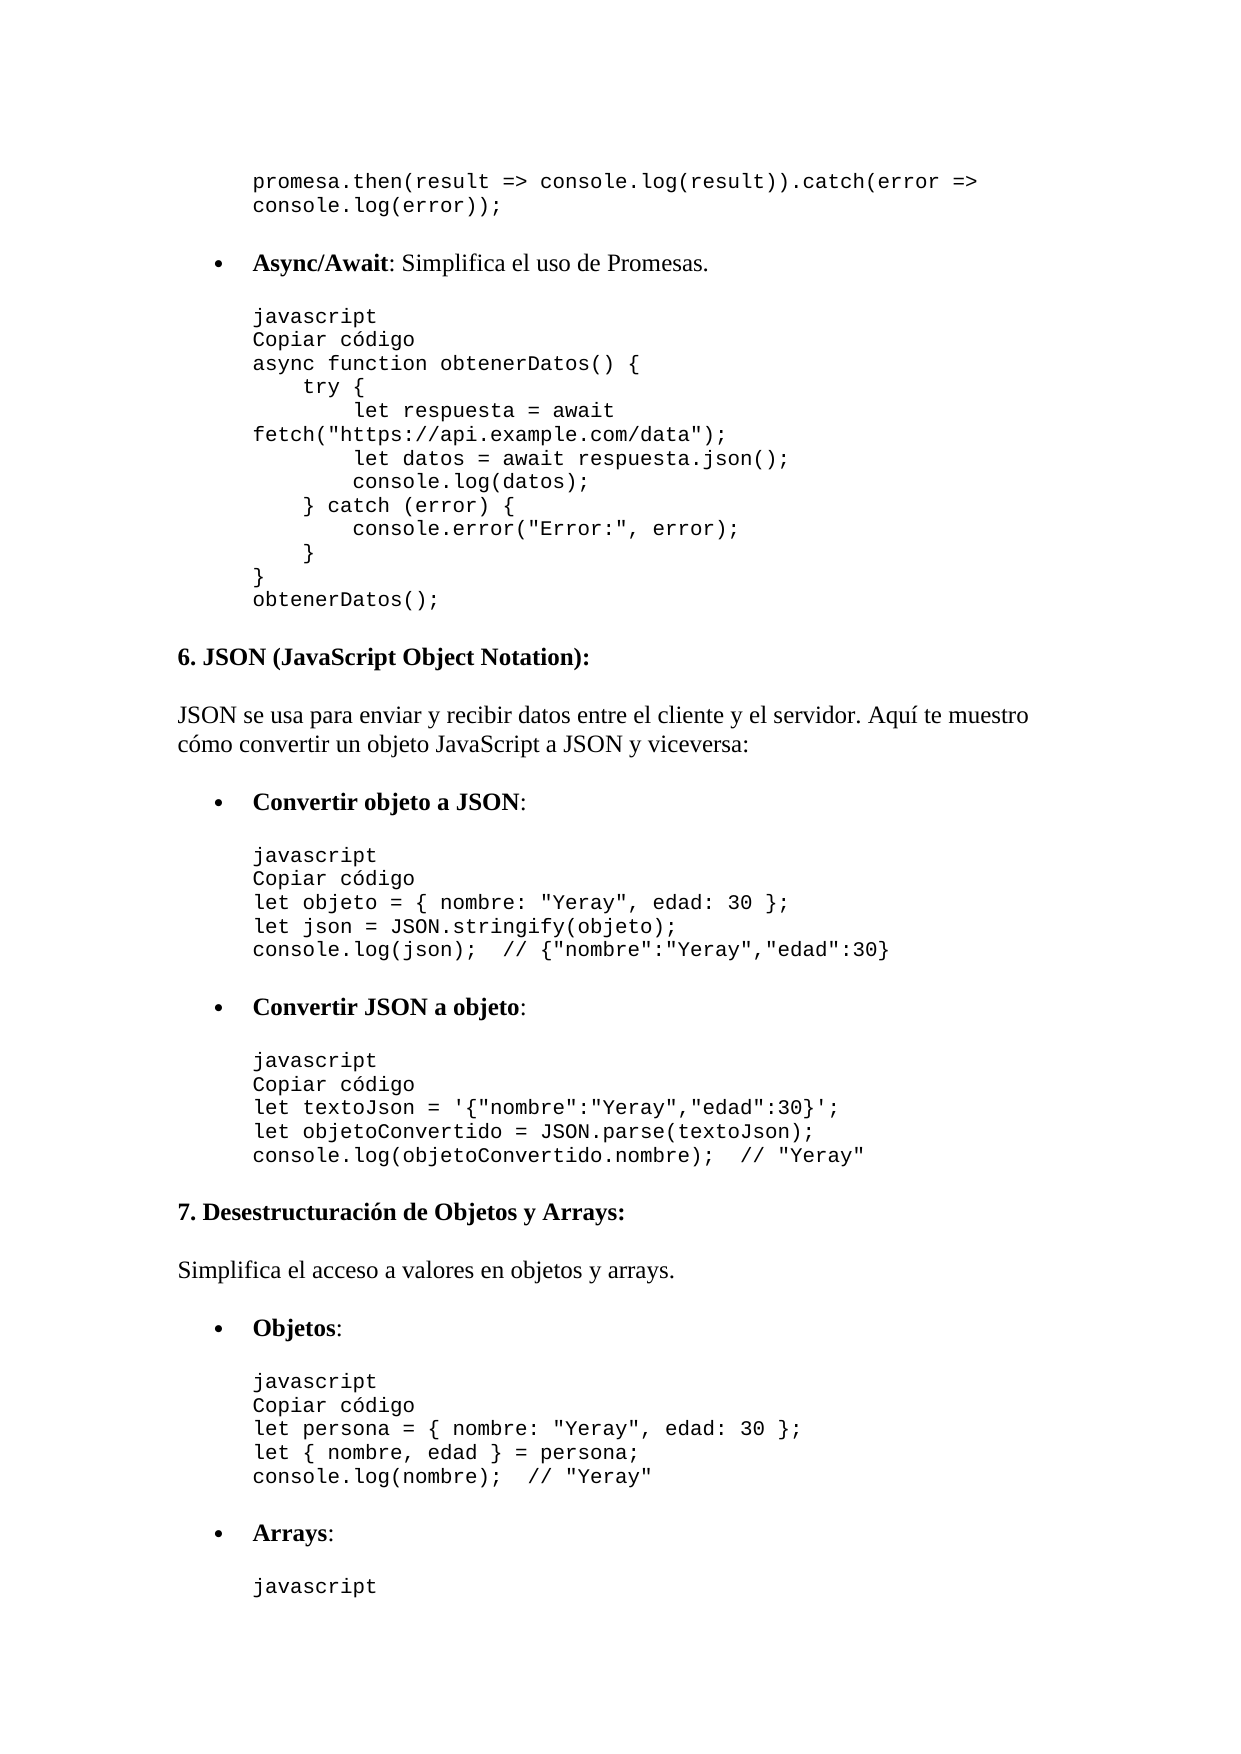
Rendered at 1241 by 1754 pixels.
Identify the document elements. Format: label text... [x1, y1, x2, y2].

text let datos = await respuesta.json(); [252, 447, 1063, 471]
list Convertir objeto a JSON: [215, 787, 1063, 816]
text javascript [252, 845, 1063, 868]
text let objetoConvertido = JSON.parse(textoJson); [252, 1121, 1063, 1144]
text 6. JSON (JavaScript Object Notation): [177, 642, 1063, 671]
text } [252, 566, 1063, 589]
text 7. Desestructuración de Objetos y Arrays: [177, 1197, 1063, 1226]
list Convertir JSON a objeto: [215, 992, 1063, 1021]
text let { nombre, edad } = persona; [252, 1442, 1063, 1466]
text obtenerDatos(); [252, 589, 1063, 613]
text javascript [252, 1576, 1063, 1600]
text javascript [252, 1371, 1063, 1395]
text } catch (error) { [252, 495, 1063, 518]
text Copiar código [252, 1074, 1063, 1097]
text console.log(objetoConvertido.nombre); // "Yeray" [252, 1144, 1063, 1168]
text console.log(json); // {"nombre":"Yeray","edad":30} [252, 939, 1063, 963]
text let persona = { nombre: "Yeray", edad: 30 }; [252, 1418, 1063, 1442]
text promesa.then(result => console.log(result)).catch(error => console.log(error)); [252, 171, 1063, 218]
text let textoJson = '{"nombre":"Yeray","edad":30}'; [252, 1097, 1063, 1121]
list Objetos: [215, 1313, 1063, 1342]
text Simplifica el acceso a valores en objetos y arrays. [177, 1255, 1063, 1284]
text javascript [252, 306, 1063, 329]
text Copiar código [252, 1395, 1063, 1418]
text console.error("Error:", error); [252, 518, 1063, 542]
text } [252, 542, 1063, 566]
list Arrays: [215, 1518, 1063, 1547]
text Copiar código [252, 868, 1063, 892]
text let objeto = { nombre: "Yeray", edad: 30 }; [252, 892, 1063, 916]
text javascript [252, 1050, 1063, 1074]
text console.log(nombre); // "Yeray" [252, 1466, 1063, 1489]
text try { [252, 377, 1063, 400]
text let respuesta = await fetch("https://api.example.com/data"); [252, 400, 1063, 447]
text async function obtenerDatos() { [252, 353, 1063, 377]
text JSON se usa para enviar y recibir datos entre el cliente y el servidor. Aquí te muestro cómo convertir un objeto JavaScript a JSON y viceversa: [177, 700, 1063, 758]
text console.log(datos); [252, 471, 1063, 495]
text Copiar código [252, 329, 1063, 353]
text let json = JSON.stringify(objeto); [252, 916, 1063, 939]
list Async/Await: Simplifica el uso de Promesas. [215, 248, 1063, 276]
